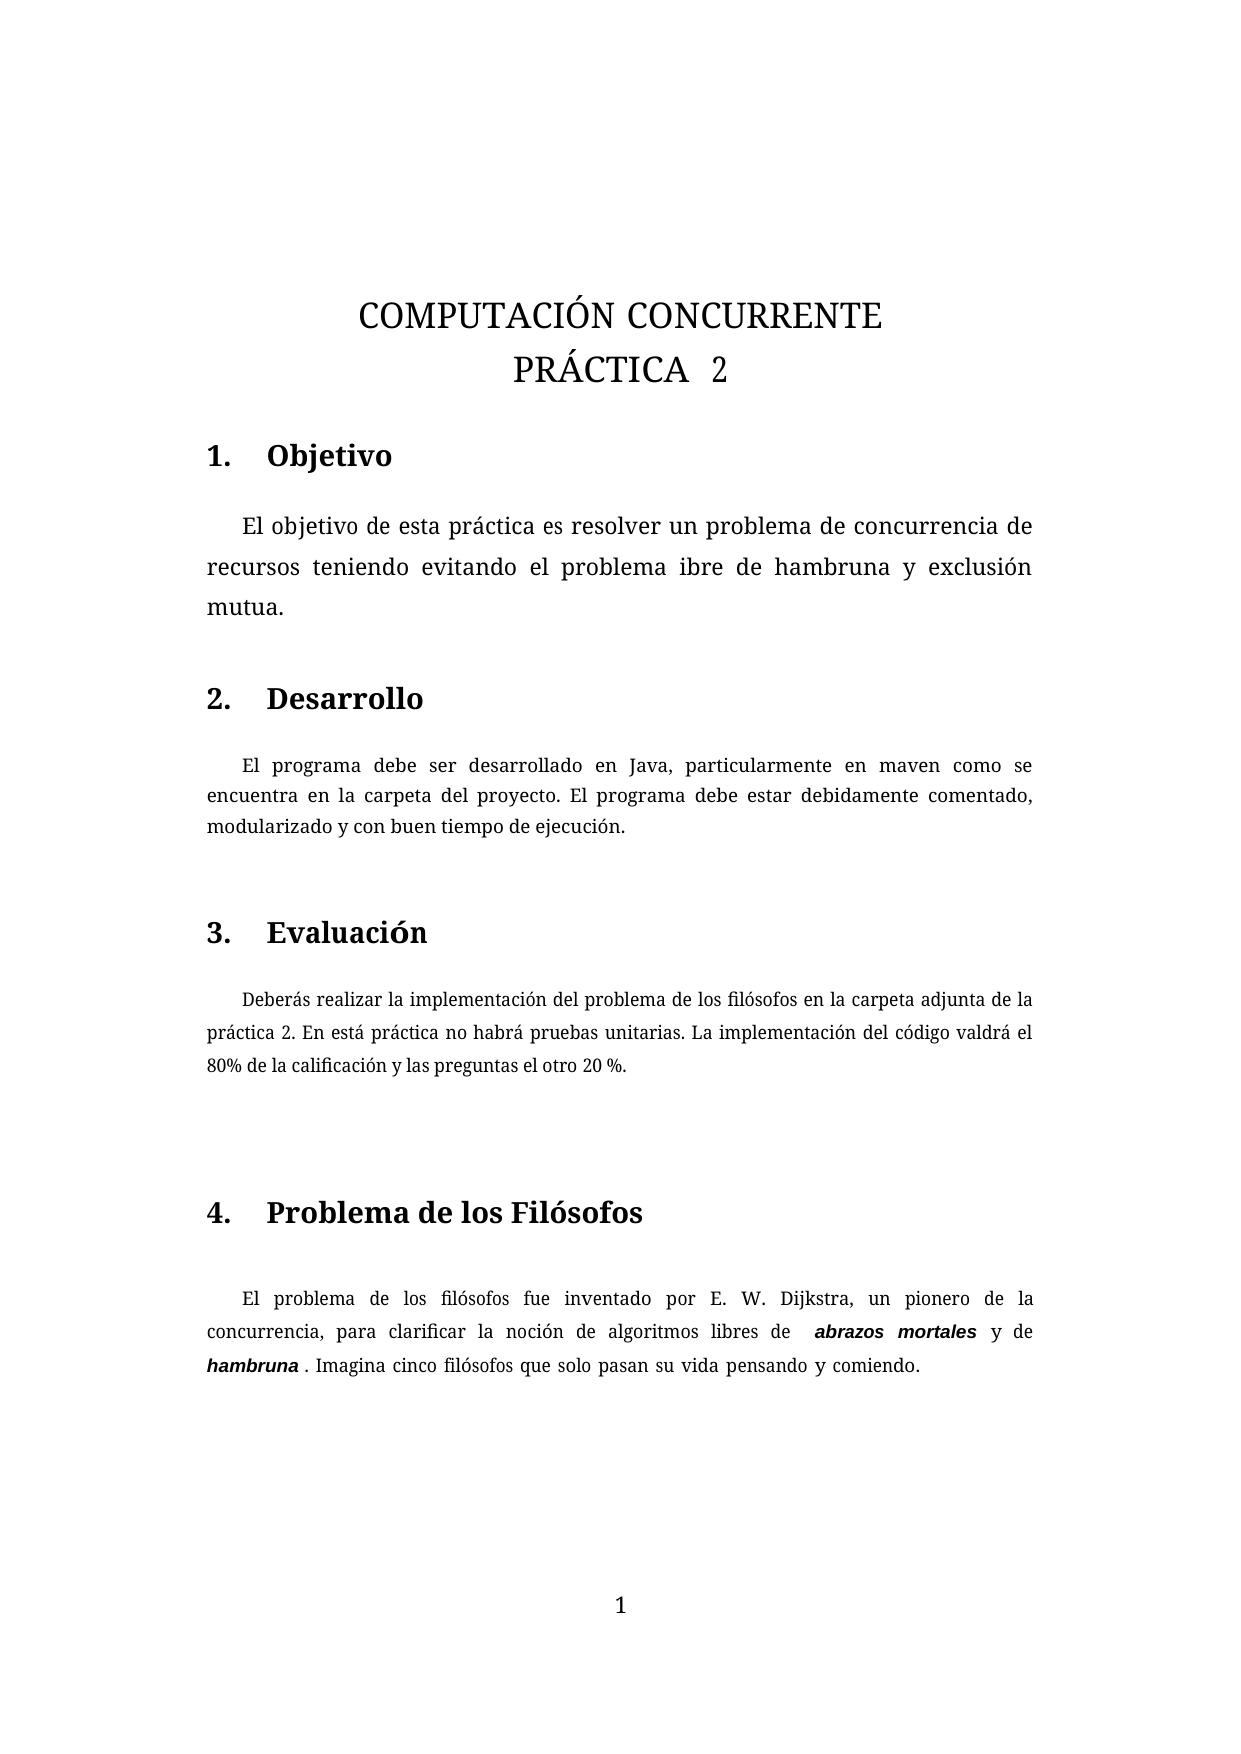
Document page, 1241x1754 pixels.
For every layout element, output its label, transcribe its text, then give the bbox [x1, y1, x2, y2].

list Desarrollo [207, 678, 1198, 718]
subtitle COMPUTACIÓN CONCURRENTE [222, 291, 1018, 339]
text El problema de los filósofos fue inventado por E. W. Dijkstra, un pionero de la concurrencia, para clarificar la noción de algoritmos libres de abrazos mortales y de hambruna . Imagina cinco filósofos que solo pasan su vida pensando y comiendo. [207, 1286, 1034, 1377]
text El objetivo de esta práctica es resolver un problema de concurrencia de recursos teniendo evitando el problema ibre de hambruna y exclusión mutua. [207, 510, 1034, 622]
list Objetivo [207, 436, 1198, 475]
text PRÁCTICA 2 [222, 344, 1018, 392]
text Deberás realizar la implementación del problema de los filósofos en la carpeta adjunta de la práctica 2. En está práctica no habrá pruebas unitarias. La implementación del código valdrá el 80% de la calificación y las preguntas el otro 20 %. [207, 986, 1034, 1078]
text El programa debe ser desarrollado en Java, particularmente en maven como se encuentra en la carpeta del proyecto. El programa debe estar debidamente comentado, modularizado y con buen tiempo de ejecución. [207, 752, 1034, 839]
subtitle Problema de los Filósofos [207, 1192, 1198, 1232]
subtitle Evaluación [207, 912, 1198, 952]
